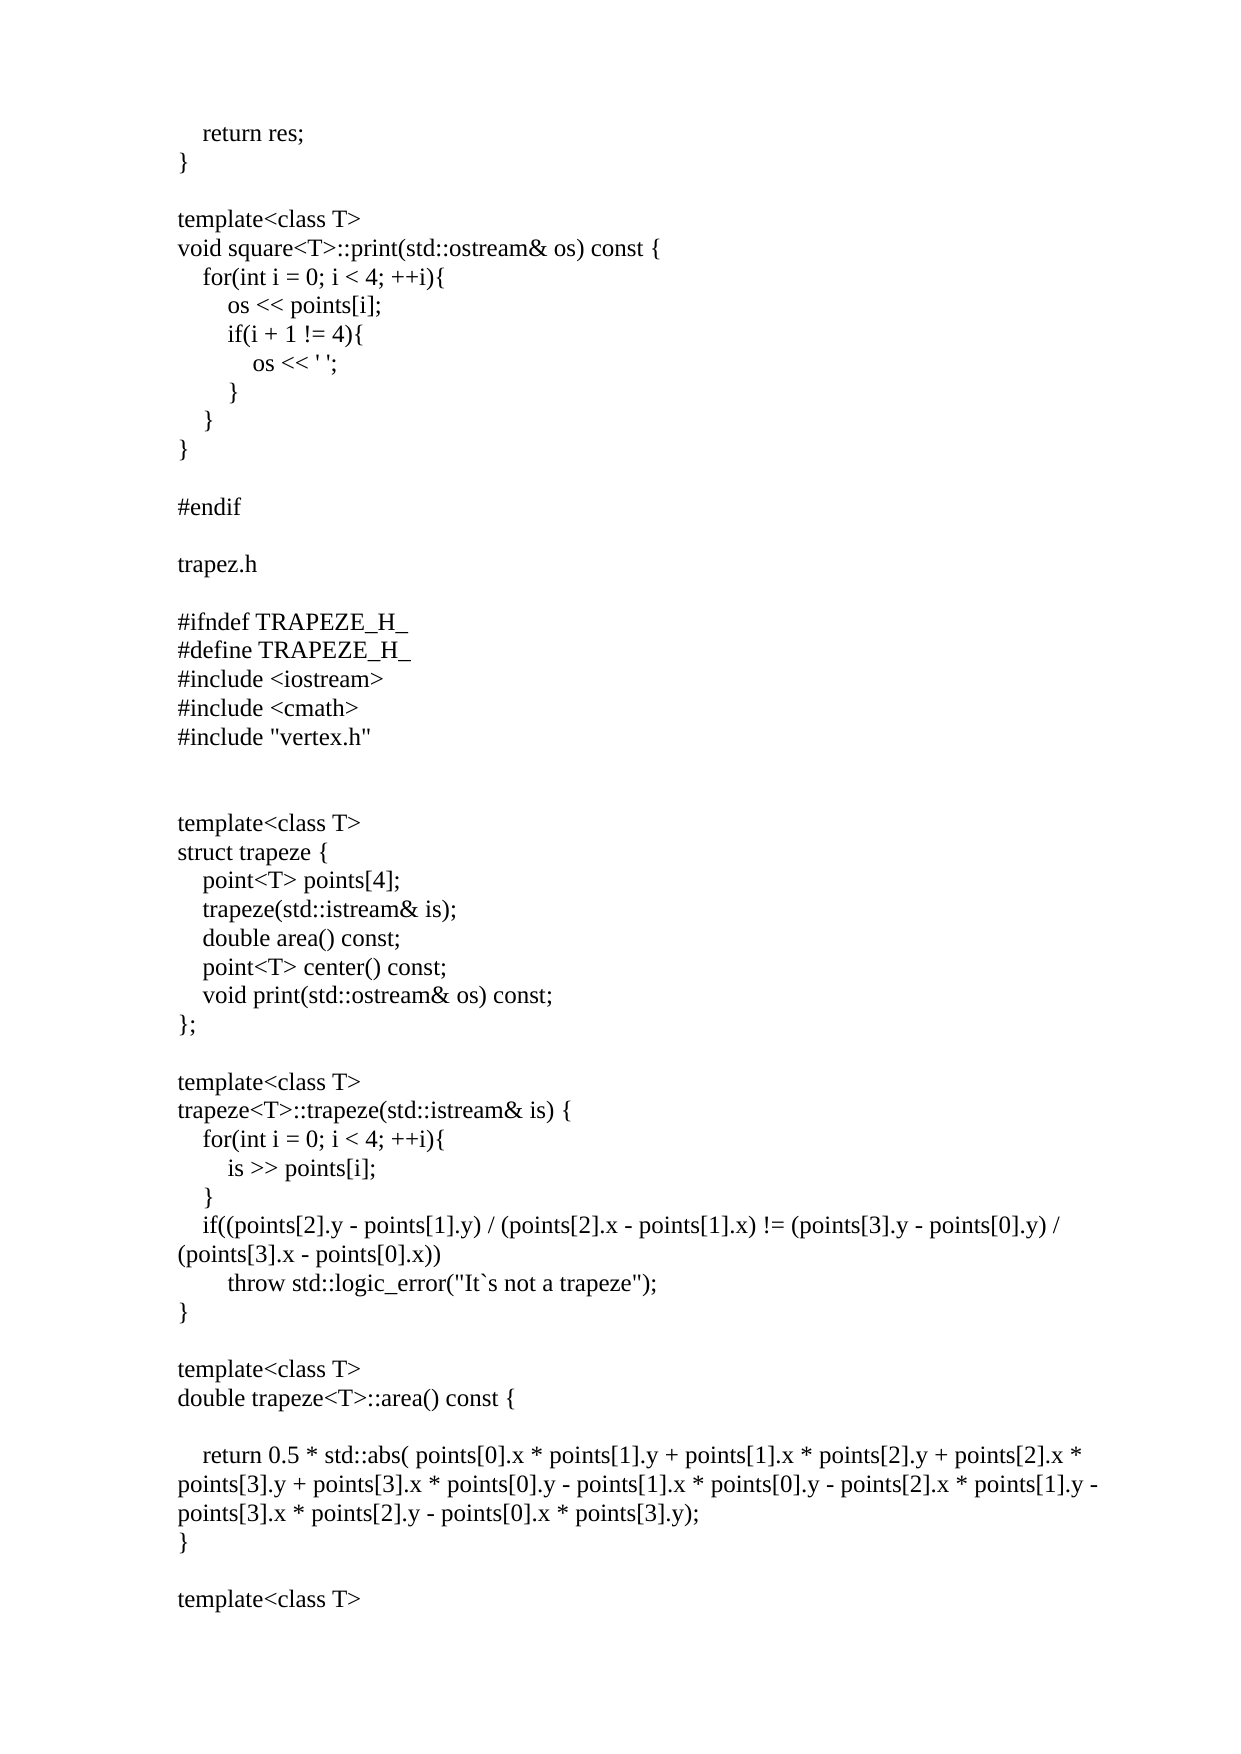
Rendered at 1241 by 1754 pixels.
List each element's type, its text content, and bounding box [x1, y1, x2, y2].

text trapeze<T>::trapeze(std::istream& is) { [177, 1096, 1152, 1124]
text } [177, 147, 1152, 176]
text #ifndef TRAPEZE_H_ [177, 607, 1152, 636]
text } [177, 406, 1152, 434]
text trapeze(std::istream& is); [177, 894, 1152, 923]
text struct trapeze { [177, 837, 1152, 866]
text point<T> points[4]; [177, 866, 1152, 894]
text template<class T> [177, 1067, 1152, 1096]
text for(int i = 0; i < 4; ++i){ [177, 262, 1152, 291]
text template<class T> [177, 1354, 1152, 1383]
text #include "vertex.h" [177, 722, 1152, 751]
text #include <cmath> [177, 693, 1152, 722]
text double trapeze<T>::area() const { [177, 1383, 1152, 1412]
text void print(std::ostream& os) const; [177, 981, 1152, 1009]
text for(int i = 0; i < 4; ++i){ [177, 1124, 1152, 1153]
text } [177, 1297, 1152, 1326]
text } [177, 377, 1152, 406]
text template<class T> [177, 808, 1152, 837]
text #endif [177, 492, 1152, 521]
text trapez.h [177, 549, 1152, 578]
text #define TRAPEZE_H_ [177, 636, 1152, 664]
text template<class T> [177, 1584, 1152, 1613]
text if(i + 1 != 4){ [177, 319, 1152, 348]
text } [177, 1182, 1152, 1211]
text return res; [177, 118, 1152, 147]
text template<class T> [177, 204, 1152, 233]
text if((points[2].y - points[1].y) / (points[2].x - points[1].x) != (points[3].y - points[0].y) / (points[3].x - points[0].x)) [177, 1211, 1152, 1268]
text #include <iostream> [177, 664, 1152, 693]
text void square<T>::print(std::ostream& os) const { [177, 233, 1152, 262]
text os << ' '; [177, 348, 1152, 377]
text os << points[i]; [177, 291, 1152, 319]
text return 0.5 * std::abs( points[0].x * points[1].y + points[1].x * points[2].y + points[2].x * points[3].y + points[3].x * points[0].y - points[1].x * points[0].y - points[2].x * points[1].y - points[3].x * points[2].y - points[0].x * points[3].y); [177, 1441, 1152, 1527]
text } [177, 434, 1152, 463]
text is >> points[i]; [177, 1153, 1152, 1182]
text point<T> center() const; [177, 952, 1152, 981]
text throw std::logic_error("It`s not a trapeze"); [177, 1268, 1152, 1297]
text double area() const; [177, 923, 1152, 952]
text } [177, 1527, 1152, 1556]
text }; [177, 1009, 1152, 1038]
